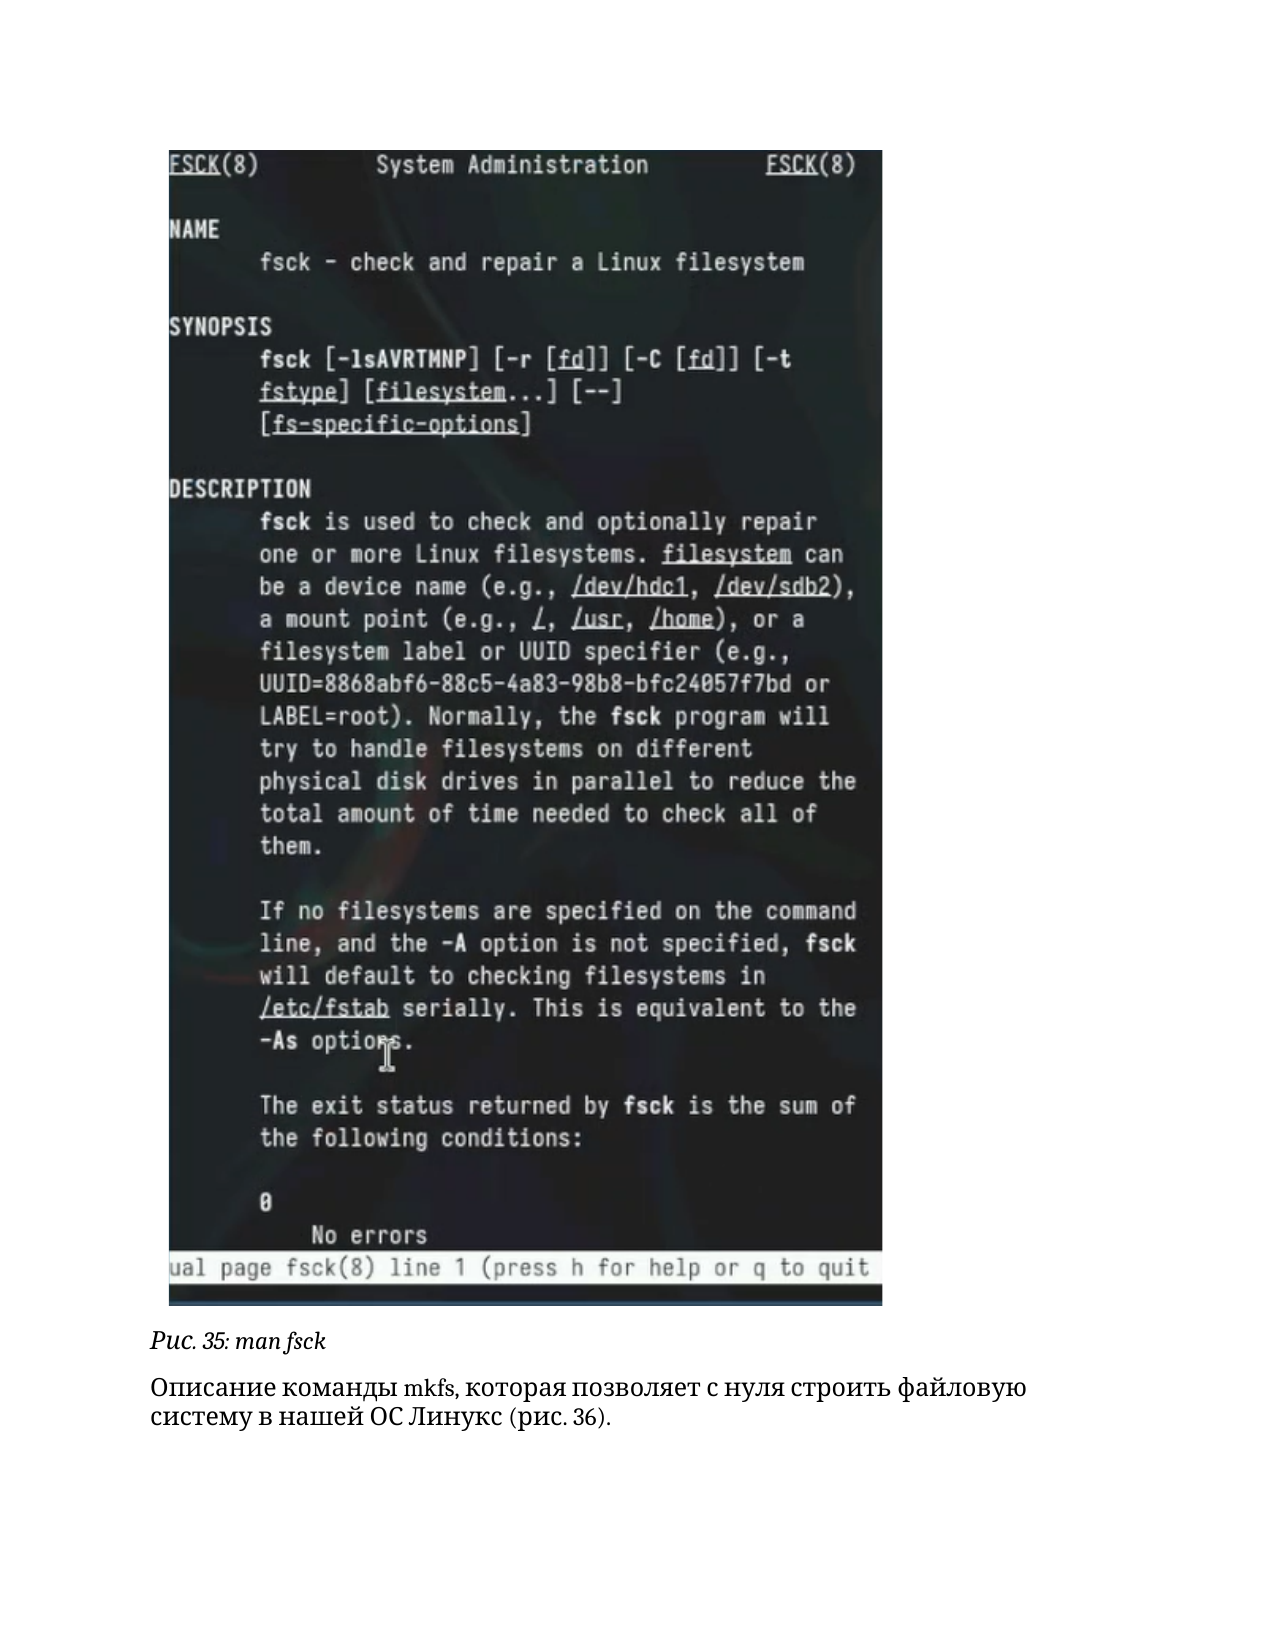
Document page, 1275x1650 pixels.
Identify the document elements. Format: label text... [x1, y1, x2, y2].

picture [168, 150, 883, 1306]
text Описание команды mkfs, которая позволяет с нуля строить файловую систему в нашей ОС Линукс (рис. 36). [150, 1374, 1125, 1432]
text Рис. 35: man fsck [150, 1327, 1125, 1355]
